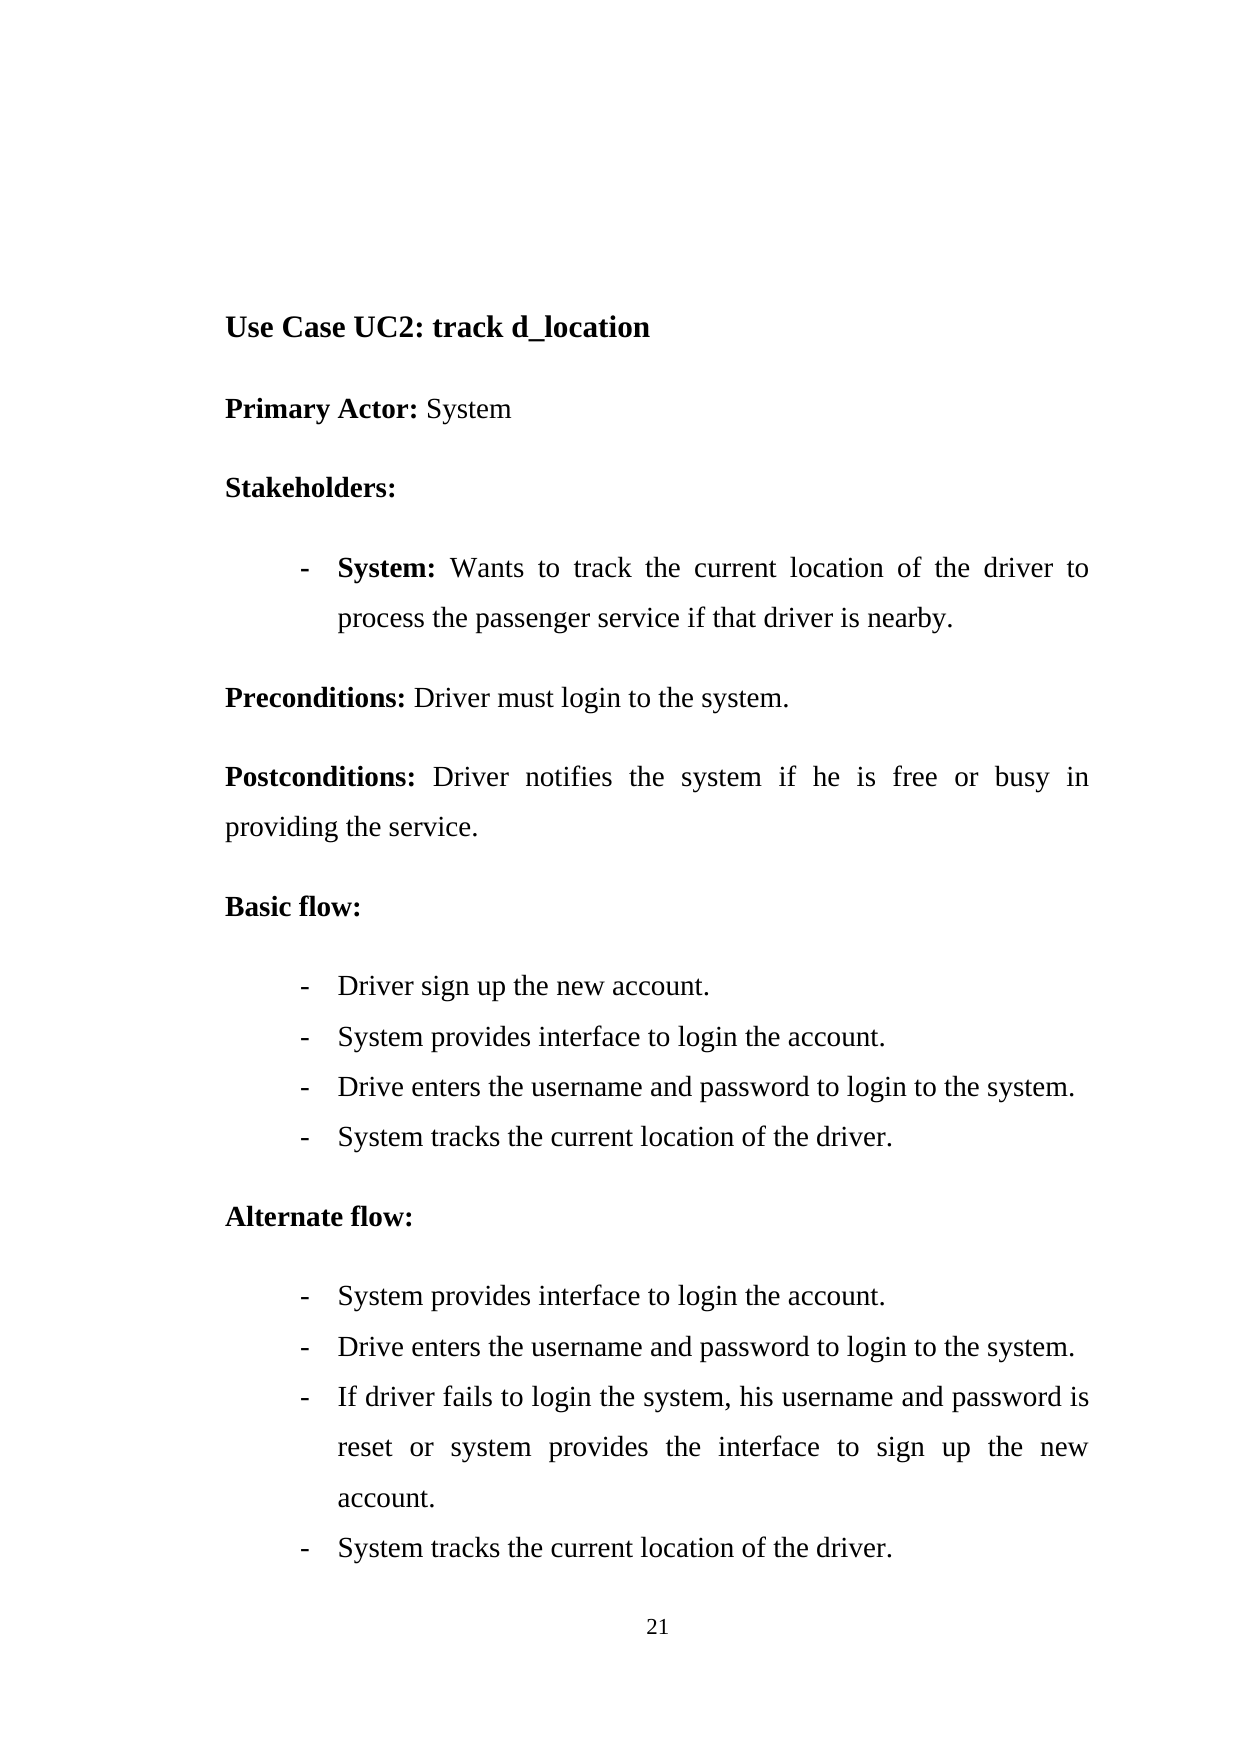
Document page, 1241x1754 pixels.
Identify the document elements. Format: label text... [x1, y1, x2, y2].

text Basic flow: [225, 889, 1090, 923]
text Primary Actor: System [225, 391, 1090, 424]
list If driver fails to login the system, his username and password is reset or system provides the interface to sign up the new account. [300, 1379, 1090, 1513]
text Alternate flow: [225, 1199, 1090, 1232]
text Preconditions: Driver must login to the system. [225, 680, 1090, 713]
list System provides interface to login the account. [300, 1019, 1090, 1052]
list Drive enters the username and password to login to the system. [300, 1329, 1090, 1362]
list System: Wants to track the current location of the driver to process the passenger service if that driver is nearby. [300, 550, 1090, 634]
list System provides interface to login the account. [300, 1278, 1090, 1312]
list System tracks the current location of the driver. [300, 1530, 1090, 1563]
list Drive enters the username and password to login to the system. [300, 1069, 1090, 1103]
text Use Case UC2: track d_location [225, 308, 1090, 344]
list System tracks the current location of the driver. [300, 1119, 1090, 1153]
text Stakeholders: [225, 471, 1090, 504]
text Postconditions: Driver notifies the system if he is free or busy in providing the service. [225, 759, 1090, 843]
list Driver sign up the new account. [300, 968, 1090, 1002]
